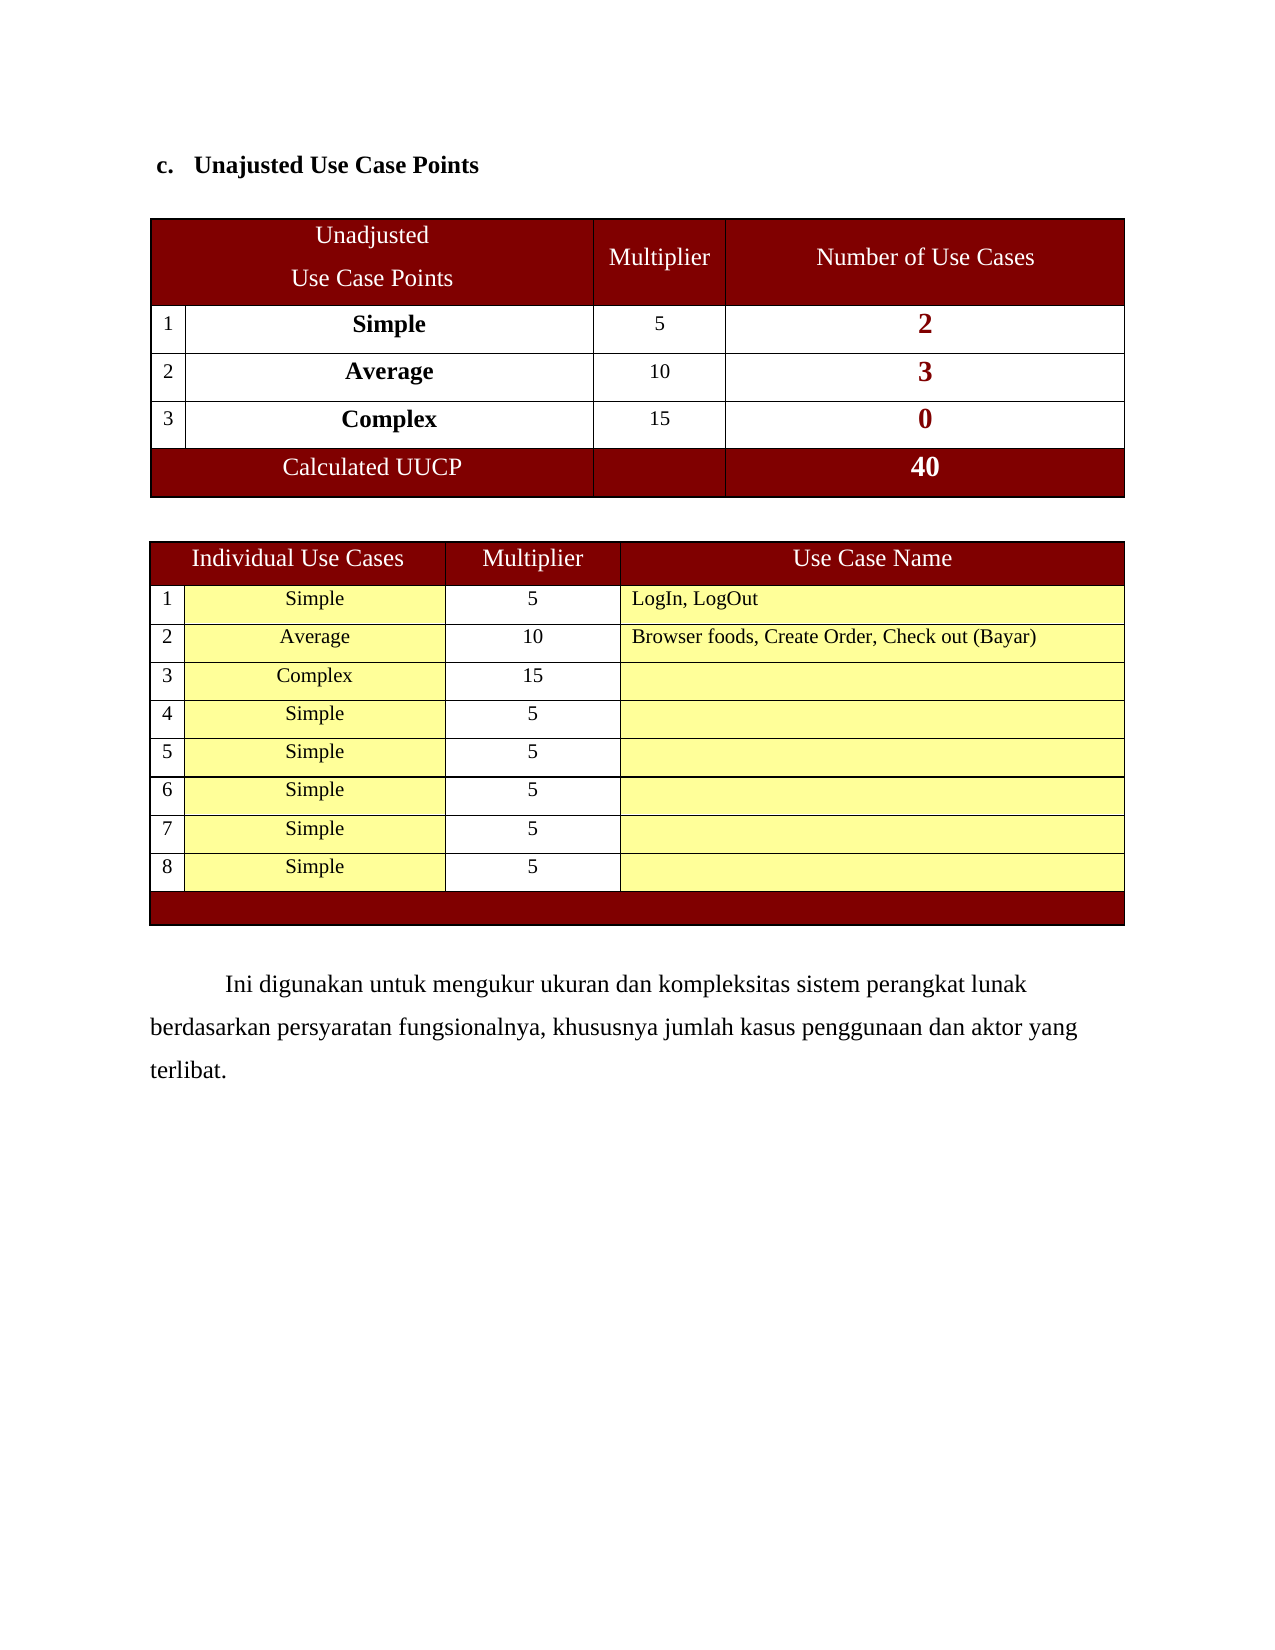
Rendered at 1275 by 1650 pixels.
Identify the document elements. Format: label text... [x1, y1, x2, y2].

table_cell 4 [151, 701, 184, 738]
table_cell 5 [446, 586, 620, 623]
table_cell [621, 816, 1124, 853]
table_cell Average [185, 625, 445, 662]
table_cell Browser foods, Create Order, Check out (Bayar) [621, 625, 1124, 662]
table_header Multiplier [446, 543, 620, 585]
table_cell 5 [151, 739, 184, 776]
table_cell 5 [446, 816, 620, 853]
list Unajusted Use Case Points [156, 150, 1125, 179]
table_cell Simple [185, 701, 445, 738]
table_cell [151, 892, 1124, 924]
table_header Number of Use Cases [726, 220, 1124, 305]
table_cell 1 [151, 586, 184, 623]
table_cell 15 [594, 402, 725, 448]
text Ini digunakan untuk mengukur ukuran dan kompleksitas sistem perangkat lunak berdasarkan persyaratan fungsionalnya, khususnya jumlah kasus penggunaan dan aktor yang terlibat. [150, 969, 1125, 1084]
table_cell 5 [594, 306, 725, 353]
table_cell [621, 854, 1124, 891]
table_cell 1 [152, 306, 185, 353]
table_header Multiplier [594, 220, 725, 305]
table_cell Complex [185, 663, 445, 700]
table_cell 7 [151, 816, 184, 853]
table_cell 40 [726, 449, 1124, 496]
table_cell LogIn, LogOut [621, 586, 1124, 623]
table_cell Calculated UUCP [152, 449, 593, 496]
table_cell 5 [446, 854, 620, 891]
table_cell Simple [185, 816, 445, 853]
table_cell Simple [186, 306, 593, 353]
table_cell [621, 778, 1124, 814]
table_header Unadjusted Use Case Points [152, 220, 593, 305]
table_cell 5 [446, 701, 620, 738]
table_cell [621, 701, 1124, 738]
table_cell 5 [446, 778, 620, 814]
table_cell 6 [151, 778, 184, 814]
table_cell Average [186, 354, 593, 401]
table_cell [594, 449, 725, 496]
table_cell Simple [185, 739, 445, 776]
table_cell 8 [151, 854, 184, 891]
table_cell 3 [726, 354, 1124, 401]
table_cell 2 [152, 354, 185, 401]
table_cell 10 [446, 625, 620, 662]
table_cell 3 [151, 663, 184, 700]
table_header Individual Use Cases [151, 543, 445, 585]
table_cell [621, 663, 1124, 700]
table_header Use Case Name [621, 543, 1124, 585]
table_cell 2 [151, 625, 184, 662]
table_cell [621, 739, 1124, 776]
table_cell Simple [185, 778, 445, 814]
table_cell 3 [152, 402, 185, 448]
table_cell 0 [726, 402, 1124, 448]
table_cell 5 [446, 739, 620, 776]
table_cell 15 [446, 663, 620, 700]
table_cell Complex [186, 402, 593, 448]
table_cell Simple [185, 586, 445, 623]
table_cell 10 [594, 354, 725, 401]
table_cell 2 [726, 306, 1124, 353]
table_cell Simple [185, 854, 445, 891]
